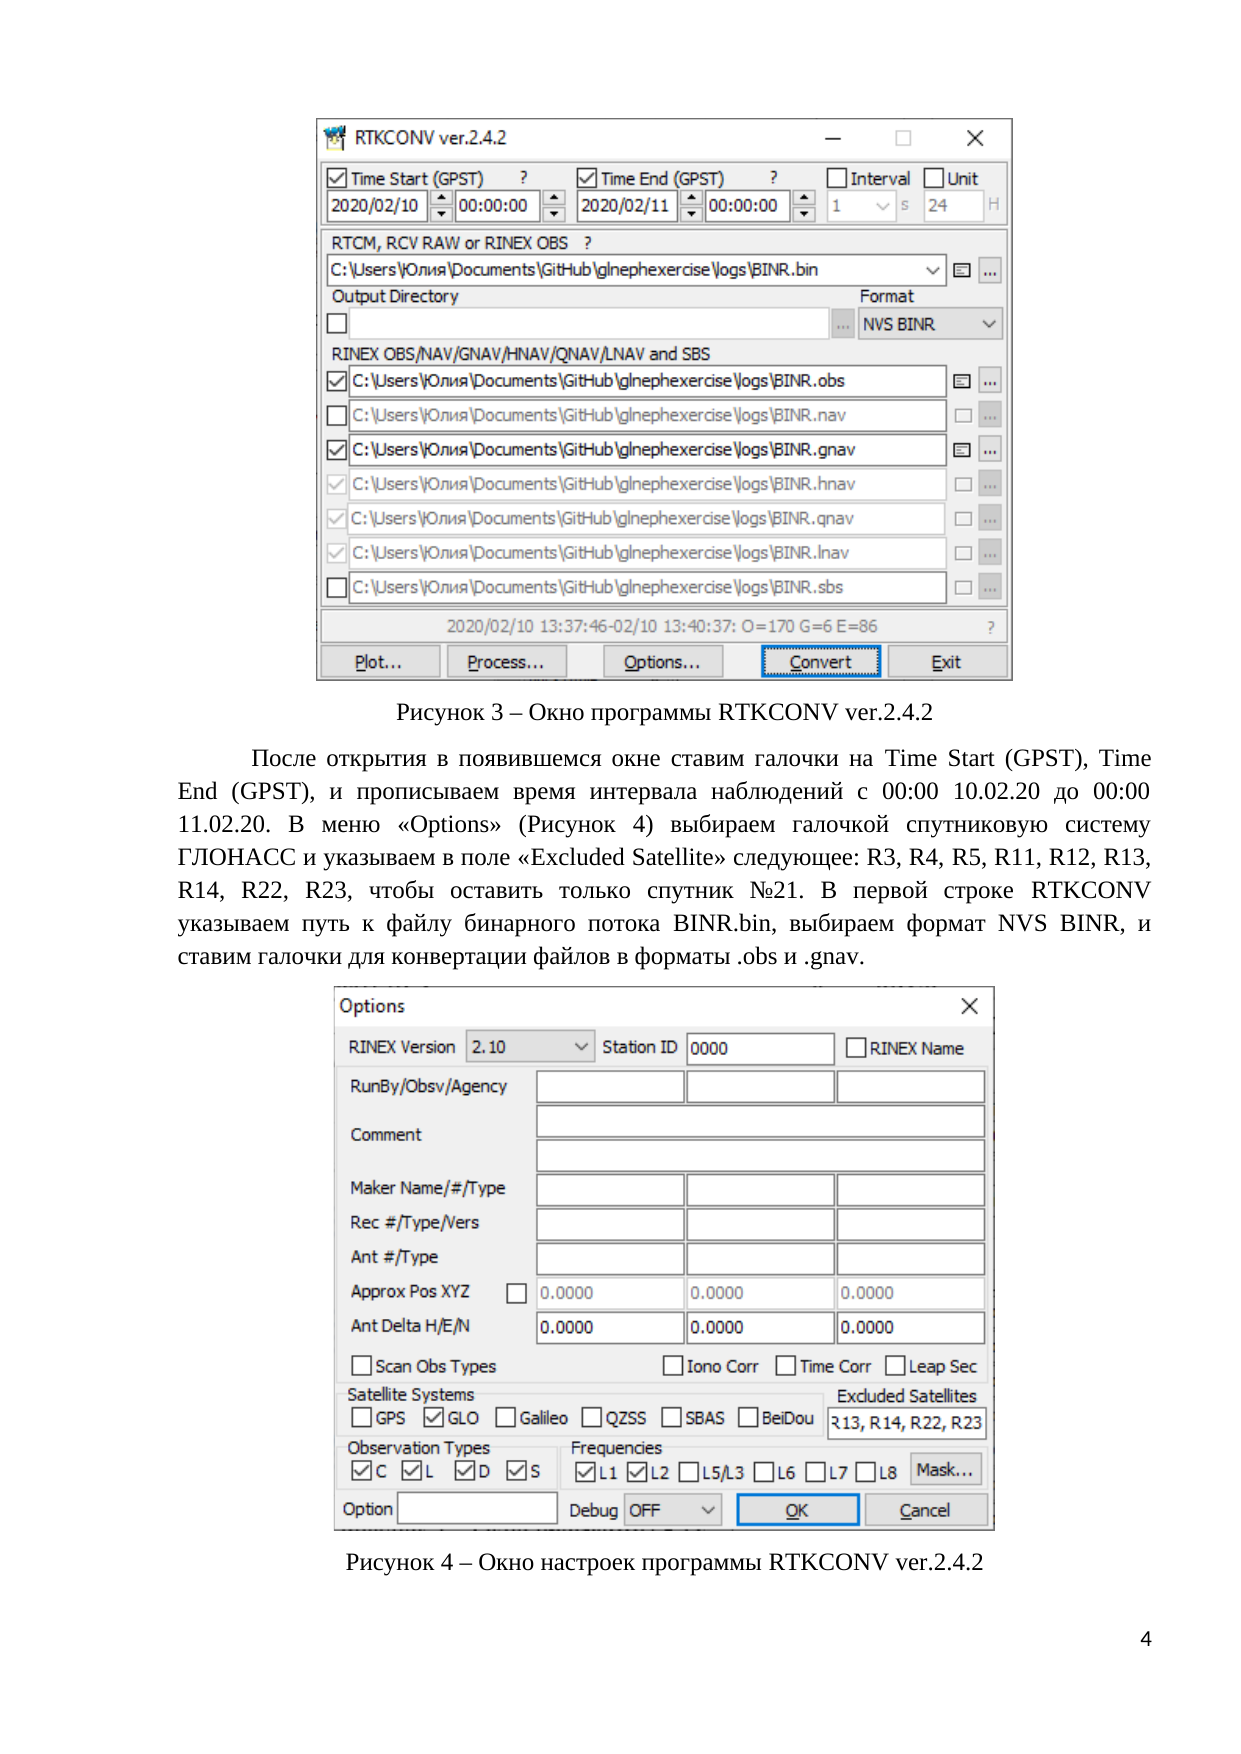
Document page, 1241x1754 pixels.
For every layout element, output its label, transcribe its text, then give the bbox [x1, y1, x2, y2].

text Рисунок 4 – Окно настроек программы RTKCONV ver.2.4.2 [177, 1547, 1152, 1576]
text Рисунок 3 – Окно программы RTKCONV ver.2.4.2 [177, 697, 1152, 726]
picture [316, 118, 1013, 681]
picture [333, 986, 995, 1531]
text После открытия в появившемся окне ставим галочки на Time Start (GPST), Time End (GPST), и прописываем время интервала наблюдений с 00:00 10.02.20 до 00:00 11.02.20. В меню «Options» (Рисунок 4) выбираем галочкой спутниковую систему ГЛОНАСС и указываем в поле «Excluded Satellite» следующее: R3, R4, R5, R11, R12, R13, R14, R22, R23, чтобы оставить только спутник №21. В первой строке RTKCONV указываем путь к файлу бинарного потока BINR.bin, выбираем формат NVS BINR, и ставим галочки для конвертации файлов в форматы .obs и .gnav. [177, 743, 1152, 970]
